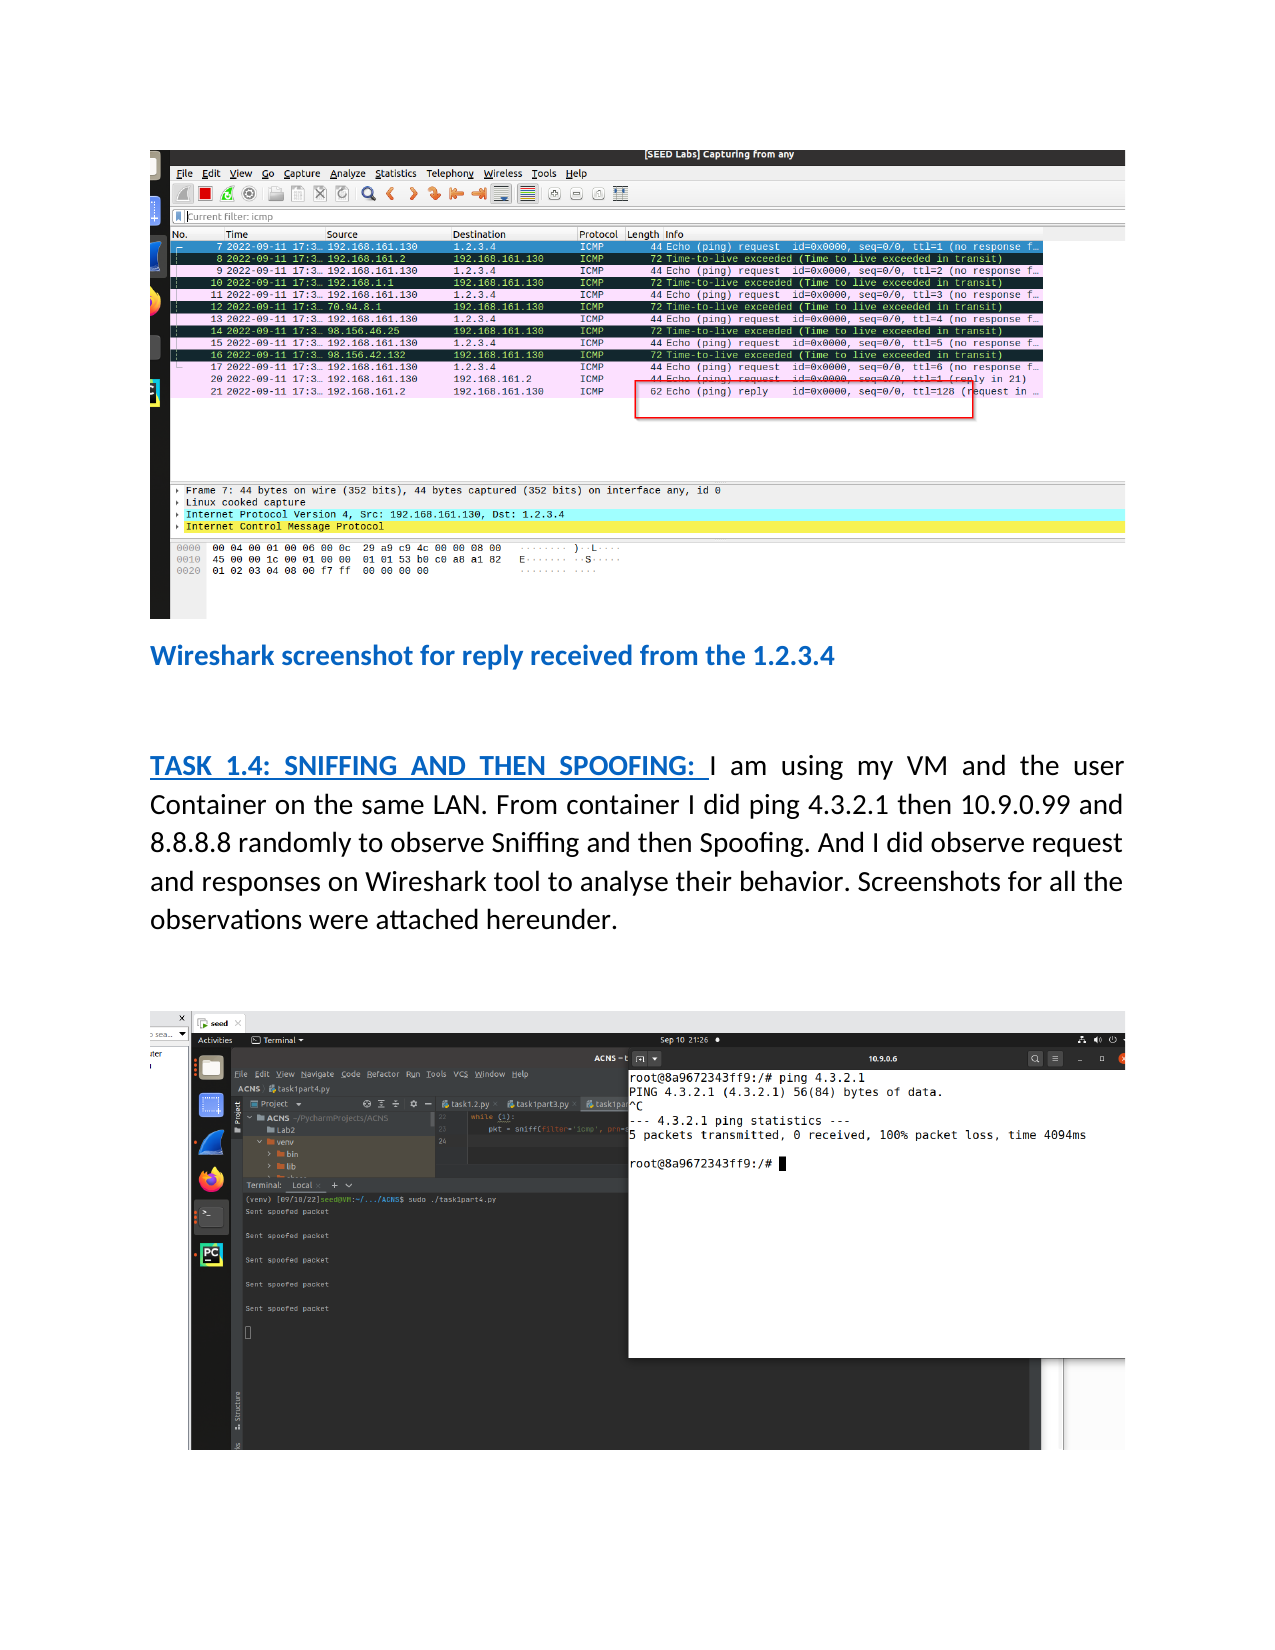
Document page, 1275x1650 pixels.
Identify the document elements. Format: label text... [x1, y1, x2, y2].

picture [150, 150, 1125, 619]
text TASK 1.4: SNIFFING AND THEN SPOOFING: I am using my VM and the user Container on the same LAN. From container I did ping 4.3.2.1 then 10.9.0.99 and 8.8.8.8 randomly to observe Sniffing and then Spoofing. And I did observe request and responses on Wireshark tool to analyse their behavior. Screenshots for all the observations were attached hereunder. [150, 747, 1125, 937]
picture [150, 1011, 1125, 1450]
text Wireshark screenshot for reply received from the 1.2.3.4 [150, 637, 1125, 673]
